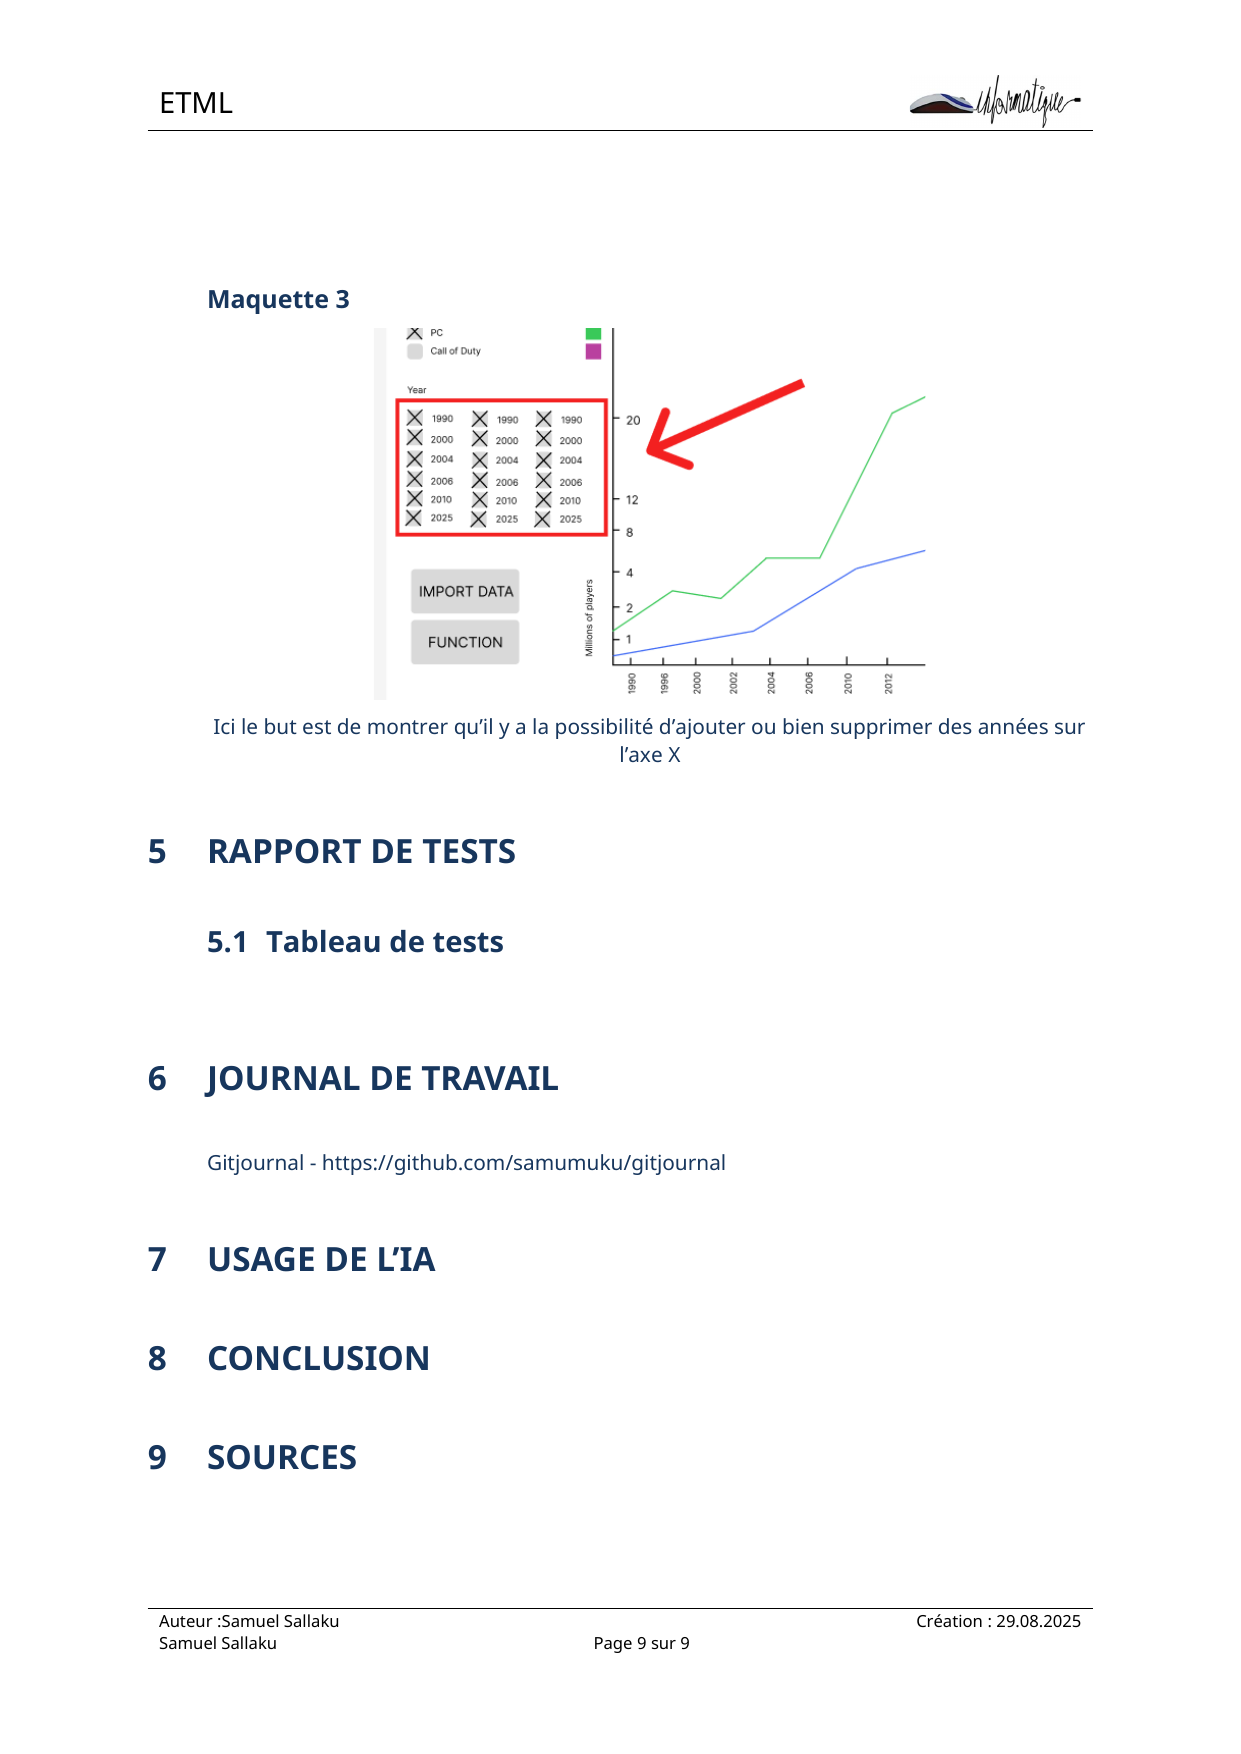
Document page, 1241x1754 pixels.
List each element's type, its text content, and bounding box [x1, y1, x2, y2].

subtitle rAPPORT DE TESTS [148, 828, 1092, 874]
picture [373, 328, 926, 700]
text Gitjournal - https://github.com/samumuku/gitjournal [207, 1148, 1092, 1176]
text Ici le but est de montrer qu’il y a la possibilité d’ajouter ou bien supprimer des années sur l’axe X [207, 712, 1092, 769]
subtitle SOURCES [148, 1433, 1092, 1479]
picture [909, 75, 1082, 128]
subtitle conclusion [148, 1334, 1092, 1380]
subtitle Tableau de tests [207, 921, 1092, 961]
subtitle journal de travail [148, 1055, 1092, 1100]
text Maquette 3 [207, 282, 1092, 316]
subtitle usage de l’ia [148, 1236, 1092, 1281]
